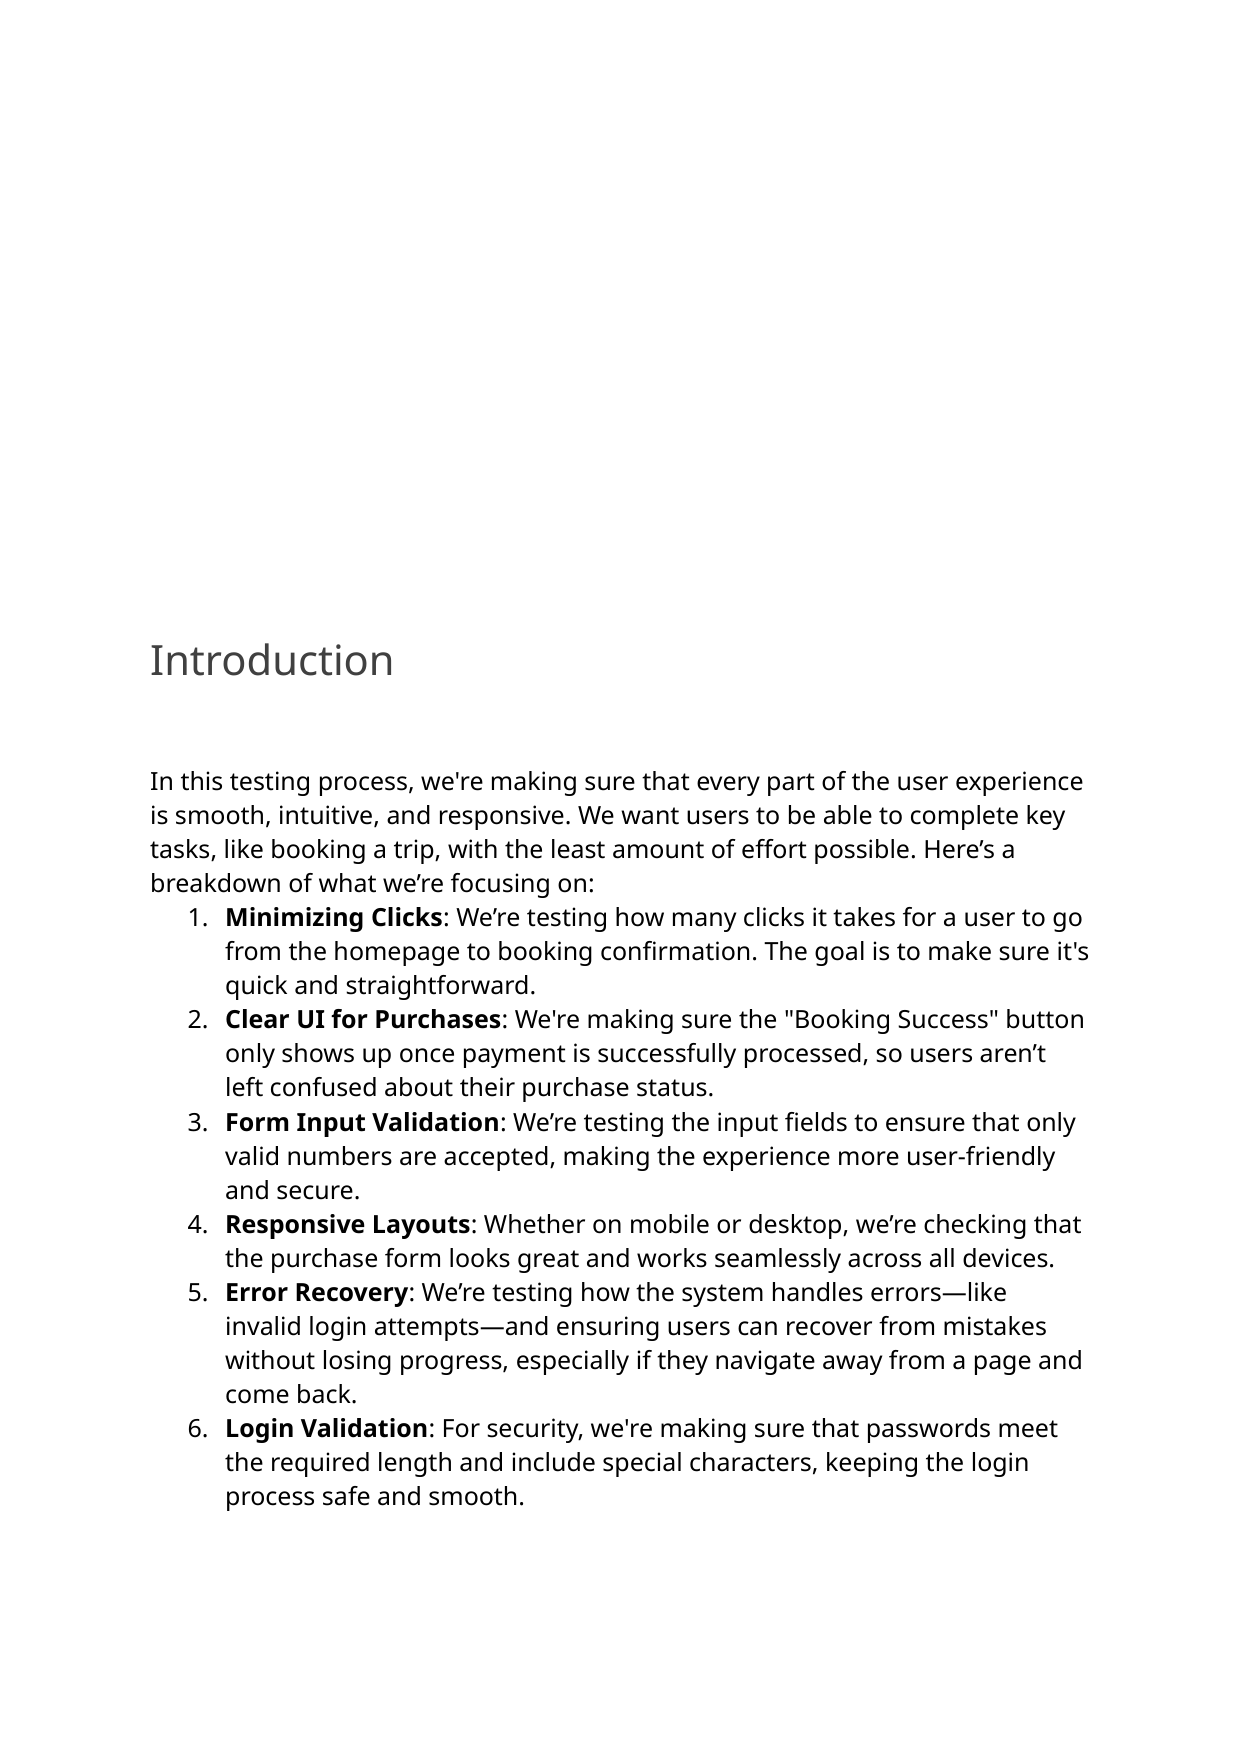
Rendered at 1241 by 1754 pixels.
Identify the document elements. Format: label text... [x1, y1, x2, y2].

list Form Input Validation: We’re testing the input fields to ensure that only valid numbers are accepted, making the experience more user-friendly and secure. [187, 1104, 1090, 1206]
list Minimizing Clicks: We’re testing how many clicks it takes for a user to go from the homepage to booking confirmation. The goal is to make sure it's quick and straightforward. [187, 900, 1090, 1002]
list Clear UI for Purchases: We're making sure the "Booking Success" button only shows up once payment is successfully processed, so users aren’t left confused about their purchase status. [187, 1002, 1090, 1104]
list Error Recovery: We’re testing how the system handles errors—like invalid login attempts—and ensuring users can recover from mistakes without losing progress, especially if they navigate away from a page and come back. [187, 1274, 1090, 1411]
subtitle Introduction [150, 630, 1090, 687]
list Responsive Layouts: Whether on mobile or desktop, we’re checking that the purchase form looks great and works seamlessly across all devices. [187, 1206, 1090, 1274]
list Login Validation: For security, we're making sure that passwords meet the required length and include special characters, keeping the login process safe and smooth. [187, 1411, 1090, 1513]
text In this testing process, we're making sure that every part of the user experience is smooth, intuitive, and responsive. We want users to be able to complete key tasks, like booking a trip, with the least amount of effort possible. Here’s a breakdown of what we’re focusing on: [150, 763, 1090, 900]
